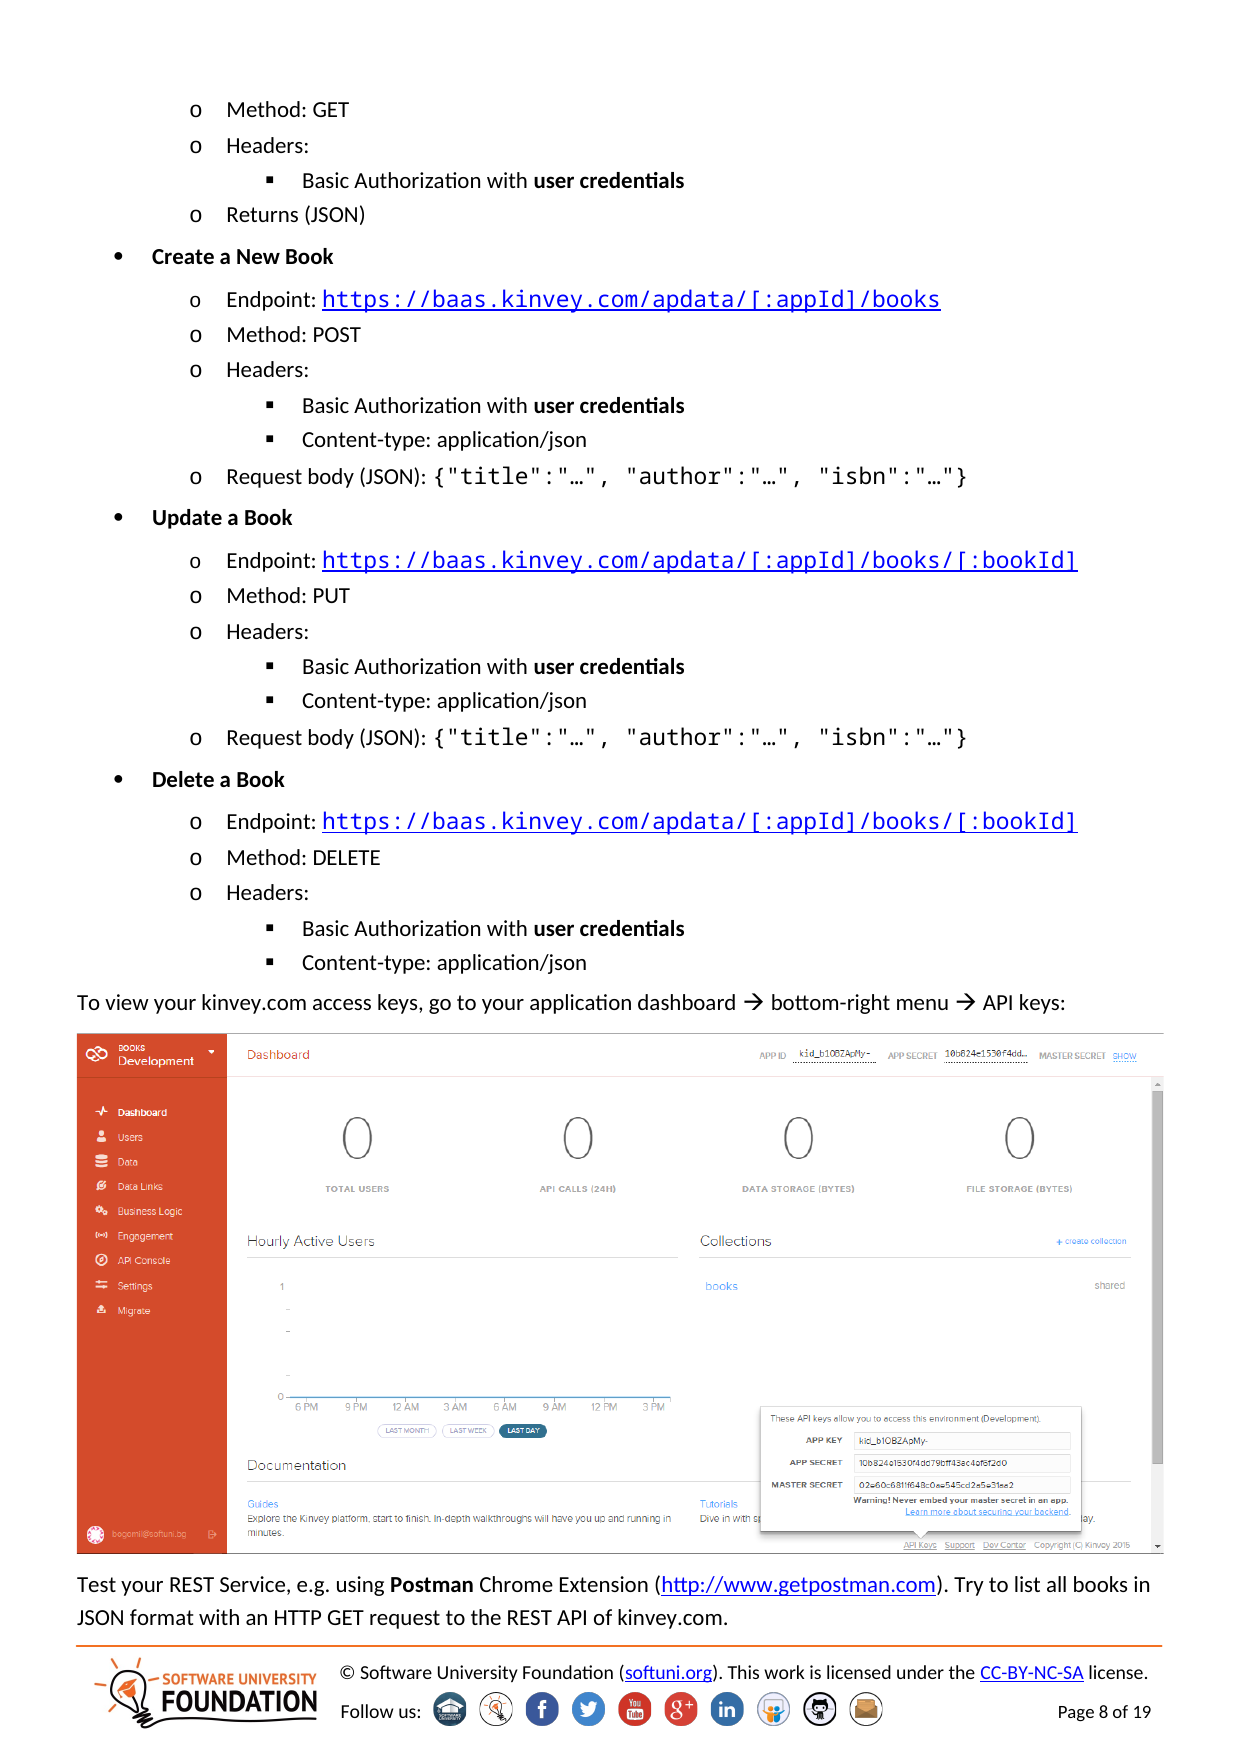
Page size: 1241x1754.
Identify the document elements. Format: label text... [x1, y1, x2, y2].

list Method: GET [189, 95, 1163, 124]
list Headers: [189, 878, 1163, 907]
picture [803, 1692, 837, 1726]
list Headers: [189, 356, 1163, 385]
list Basic Authorization with user credentials [264, 166, 1163, 194]
picture [76, 1033, 1164, 1554]
list Returns (JSON) [189, 201, 1163, 230]
list Create a New Book [114, 242, 1163, 270]
list Delete a Book [114, 765, 1163, 793]
list Method: PUT [189, 581, 1163, 611]
text To view your kinvey.com access keys, go to your application dashboard bottom-right menu API keys: [77, 988, 1163, 1016]
list Endpoint: https://baas.kinvey.com/apdata/[:appId]/books/[:bookId] [189, 805, 1163, 837]
picture [525, 1692, 559, 1726]
list Update a Book [114, 503, 1163, 531]
picture [710, 1692, 744, 1726]
list Headers: [189, 131, 1163, 160]
list Request body (JSON): {"title":"…", "author":"…", "isbn":"…"} [189, 459, 1163, 491]
text Test your REST Service, e.g. using Postman Chrome Extension (http://www.getpostman.com). Try to list all books in JSON format with an HTTP GET request to the REST API of kinvey.com. [77, 1571, 1163, 1631]
list Method: POST [189, 320, 1163, 349]
picture [664, 1692, 698, 1726]
list Basic Authorization with user credentials [264, 391, 1163, 419]
list Content-type: application/json [264, 687, 1163, 714]
picture [479, 1692, 513, 1726]
picture [433, 1692, 467, 1726]
picture [618, 1692, 652, 1726]
picture [849, 1692, 883, 1726]
list Content-type: application/json [264, 425, 1163, 453]
list Content-type: application/json [264, 948, 1163, 976]
list Basic Authorization with user credentials [264, 914, 1163, 942]
picture [572, 1692, 605, 1726]
picture [93, 1656, 317, 1729]
list Method: DELETE [189, 843, 1163, 872]
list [189, 283, 1163, 314]
list Headers: [189, 617, 1163, 646]
picture [757, 1692, 790, 1726]
list Basic Authorization with user credentials [264, 652, 1163, 680]
list Endpoint: https://baas.kinvey.com/apdata/[:appId]/books/[:bookId] [189, 544, 1163, 575]
list Request body (JSON): {"title":"…", "author":"…", "isbn":"…"} [189, 721, 1163, 752]
